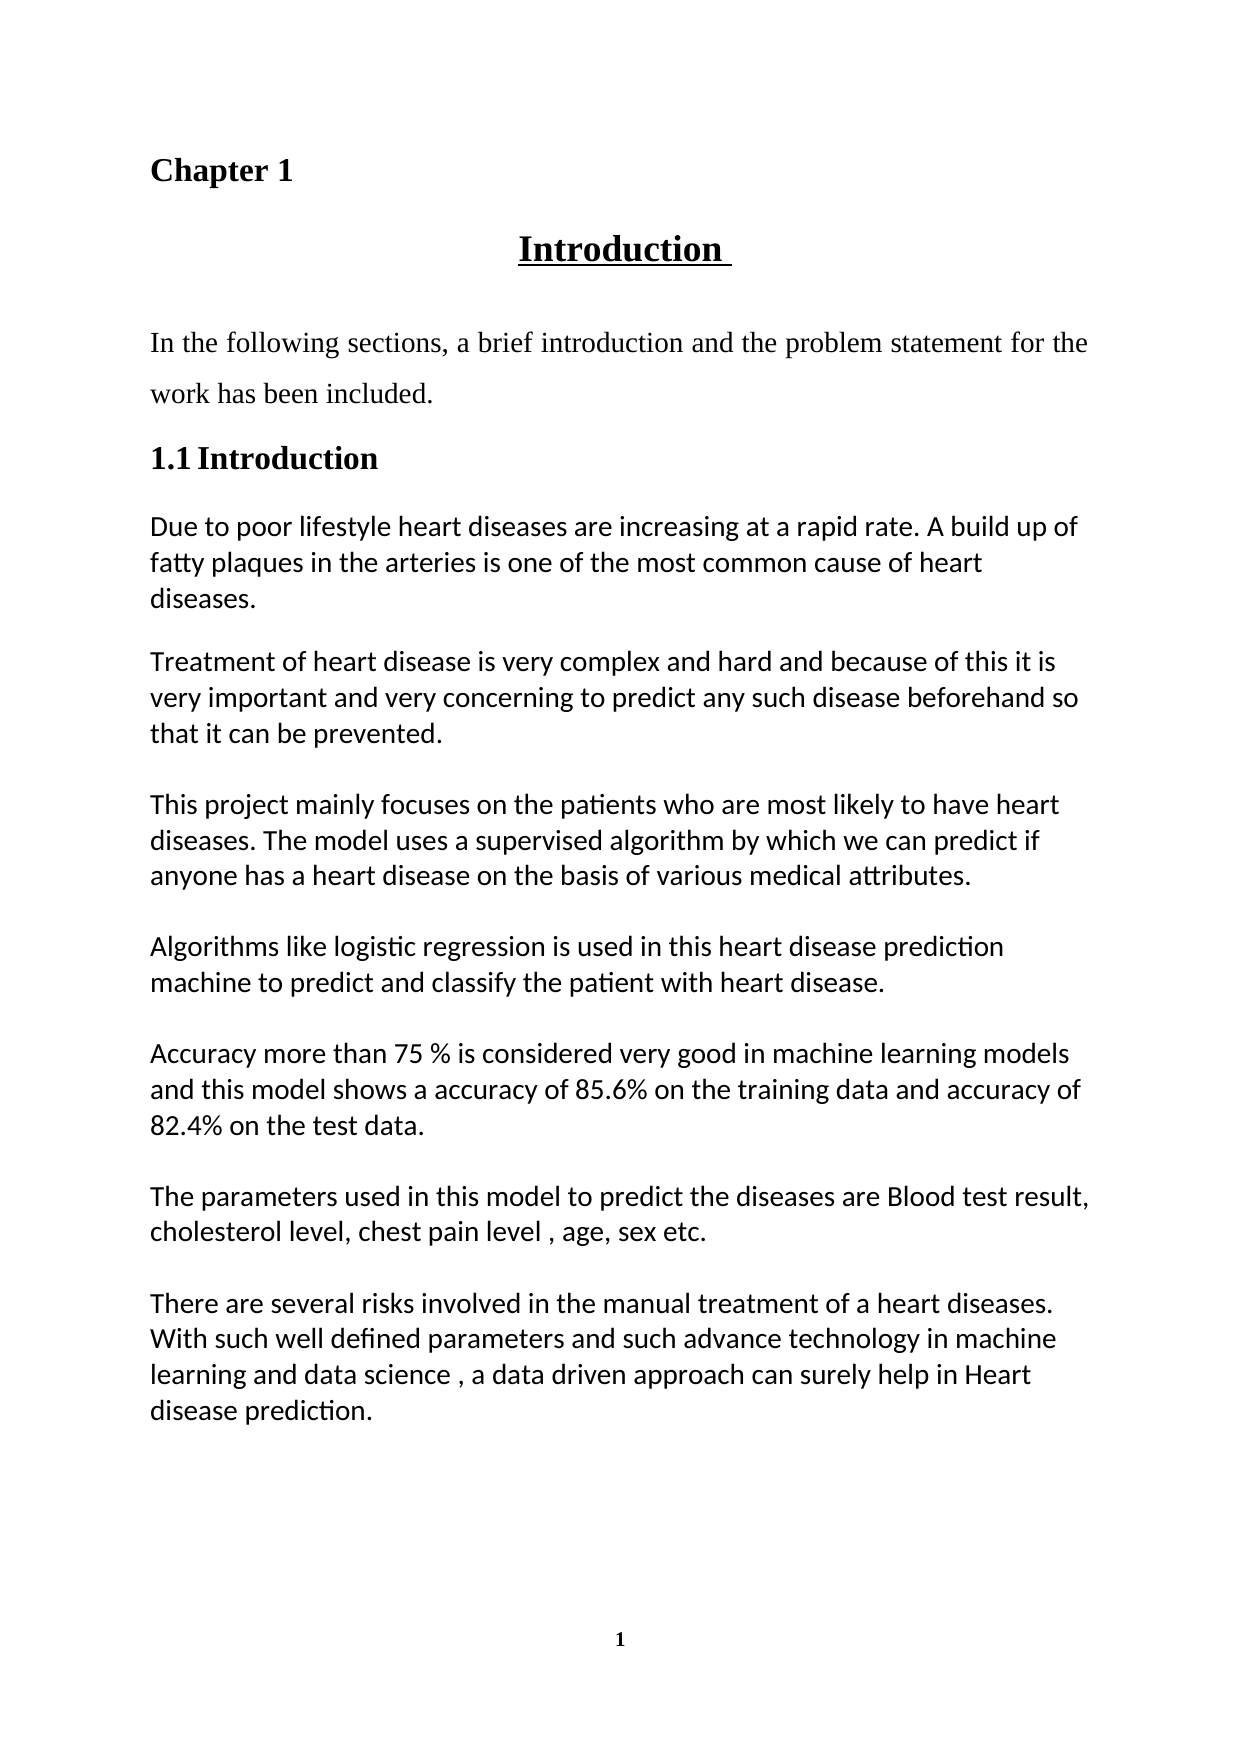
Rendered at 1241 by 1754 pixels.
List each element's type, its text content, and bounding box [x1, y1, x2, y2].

text In the following sections, a brief introduction and the problem statement for the work has been included. [150, 325, 1090, 409]
text Accuracy more than 75 % is considered very good in machine learning models and this model shows a accuracy of 85.6% on the training data and accuracy of 82.4% on the test data. [150, 1035, 1090, 1142]
text Algorithms like logistic regression is used in this heart disease prediction machine to predict and classify the patient with heart disease. [150, 928, 1090, 1000]
text There are several risks involved in the manual treatment of a heart diseases. [150, 1285, 1090, 1320]
text Treatment of heart disease is very complex and hard and because of this it is very important and very concerning to predict any such disease beforehand so that it can be prevented. [150, 643, 1090, 750]
text Chapter 1 [150, 150, 1090, 188]
text With such well defined parameters and such advance technology in machine learning and data science , a data driven approach can surely help in Heart disease prediction. [150, 1320, 1090, 1427]
text The parameters used in this model to predict the diseases are Blood test result, cholesterol level, chest pain level , age, sex etc. [150, 1178, 1090, 1249]
list Introduction [150, 438, 1090, 477]
text Introduction [150, 227, 1090, 270]
text This project mainly focuses on the patients who are most likely to have heart diseases. The model uses a supervised algorithm by which we can predict if anyone has a heart disease on the basis of various medical attributes. [150, 786, 1090, 893]
text Due to poor lifestyle heart diseases are increasing at a rapid rate. A build up of fatty plaques in the arteries is one of the most common cause of heart diseases. [150, 508, 1090, 615]
